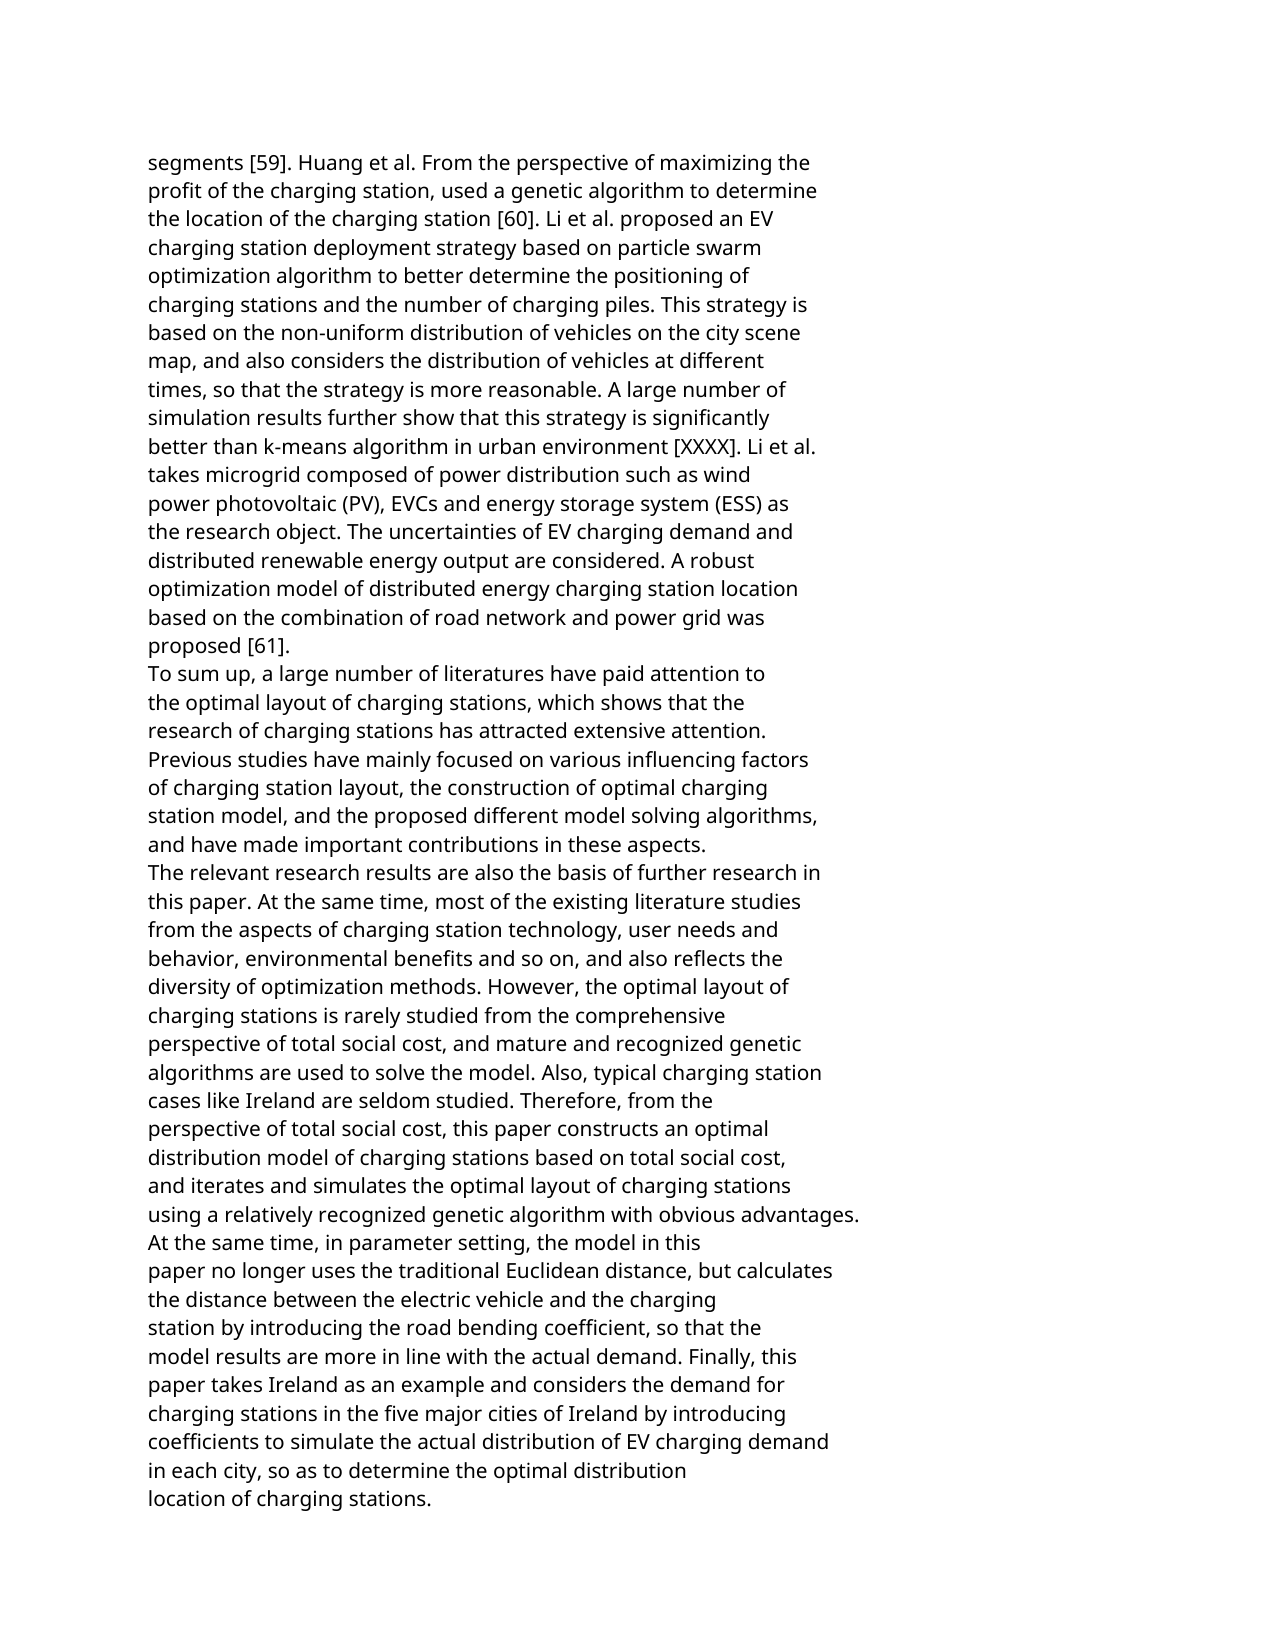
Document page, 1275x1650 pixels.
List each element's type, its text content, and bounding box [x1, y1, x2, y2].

text segments . Huang et al. From the perspective of maximizing the [148, 148, 1127, 176]
text the optimal layout of charging stations, which shows that the [148, 688, 1127, 716]
text paper takes Ireland as an example and considers the demand for [148, 1370, 1127, 1399]
text model results are more in line with the actual demand. Finally, this [148, 1342, 1127, 1370]
text coefficients to simulate the actual distribution of EV charging demand [148, 1427, 1127, 1456]
text perspective of total social cost, this paper constructs an optimal [148, 1114, 1127, 1143]
text paper no longer uses the traditional Euclidean distance, but calculates [148, 1257, 1127, 1285]
text optimization algorithm to better determine the positioning of [148, 261, 1127, 290]
text optimization model of distributed energy charging station location [148, 574, 1127, 603]
text The relevant research results are also the basis of further research in [148, 858, 1127, 887]
text better than k-means algorithm in urban environment [XXXX]. Li et al. [148, 432, 1127, 460]
text charging stations in the five major cities of Ireland by introducing [148, 1399, 1127, 1427]
text and iterates and simulates the optimal layout of charging stations [148, 1171, 1127, 1200]
text of charging station layout, the construction of optimal charging [148, 773, 1127, 802]
text At the same time, in parameter setting, the model in this [148, 1228, 1127, 1257]
text power photovoltaic (PV), EVCs and energy storage system (ESS) as [148, 489, 1127, 517]
text station model, and the proposed different model solving algorithms, [148, 802, 1127, 830]
text perspective of total social cost, and mature and recognized genetic [148, 1029, 1127, 1058]
text based on the non-uniform distribution of vehicles on the city scene [148, 318, 1127, 347]
text charging stations is rarely studied from the comprehensive [148, 1001, 1127, 1029]
text proposed . [148, 631, 1127, 659]
text in each city, so as to determine the optimal distribution [148, 1456, 1127, 1484]
text charging station deployment strategy based on particle swarm [148, 233, 1127, 261]
text station by introducing the road bending coefficient, so that the [148, 1313, 1127, 1342]
text and have made important contributions in these aspects. [148, 830, 1127, 858]
text behavior, environmental benefits and so on, and also reflects the [148, 944, 1127, 972]
text Previous studies have mainly focused on various influencing factors [148, 745, 1127, 773]
text distribution model of charging stations based on total social cost, [148, 1143, 1127, 1171]
text profit of the charging station, used a genetic algorithm to determine [148, 176, 1127, 204]
text diversity of optimization methods. However, the optimal layout of [148, 972, 1127, 1001]
text from the aspects of charging station technology, user needs and [148, 915, 1127, 944]
text times, so that the strategy is more reasonable. A large number of [148, 375, 1127, 403]
text map, and also considers the distribution of vehicles at different [148, 347, 1127, 375]
text based on the combination of road network and power grid was [148, 603, 1127, 631]
text cases like Ireland are seldom studied. Therefore, from the [148, 1086, 1127, 1114]
text the research object. The uncertainties of EV charging demand and [148, 517, 1127, 546]
text algorithms are used to solve the model. Also, typical charging station [148, 1058, 1127, 1086]
text using a relatively recognized genetic algorithm with obvious advantages. [148, 1200, 1127, 1228]
text this paper. At the same time, most of the existing literature studies [148, 887, 1127, 915]
text distributed renewable energy output are considered. A robust [148, 546, 1127, 574]
text To sum up, a large number of literatures have paid attention to [148, 659, 1127, 688]
text takes microgrid composed of power distribution such as wind [148, 460, 1127, 489]
text the location of the charging station . Li et al. proposed an EV [148, 204, 1127, 233]
text charging stations and the number of charging piles. This strategy is [148, 290, 1127, 318]
text research of charging stations has attracted extensive attention. [148, 716, 1127, 745]
text location of charging stations. [148, 1484, 1127, 1513]
text the distance between the electric vehicle and the charging [148, 1285, 1127, 1313]
text simulation results further show that this strategy is significantly [148, 403, 1127, 432]
